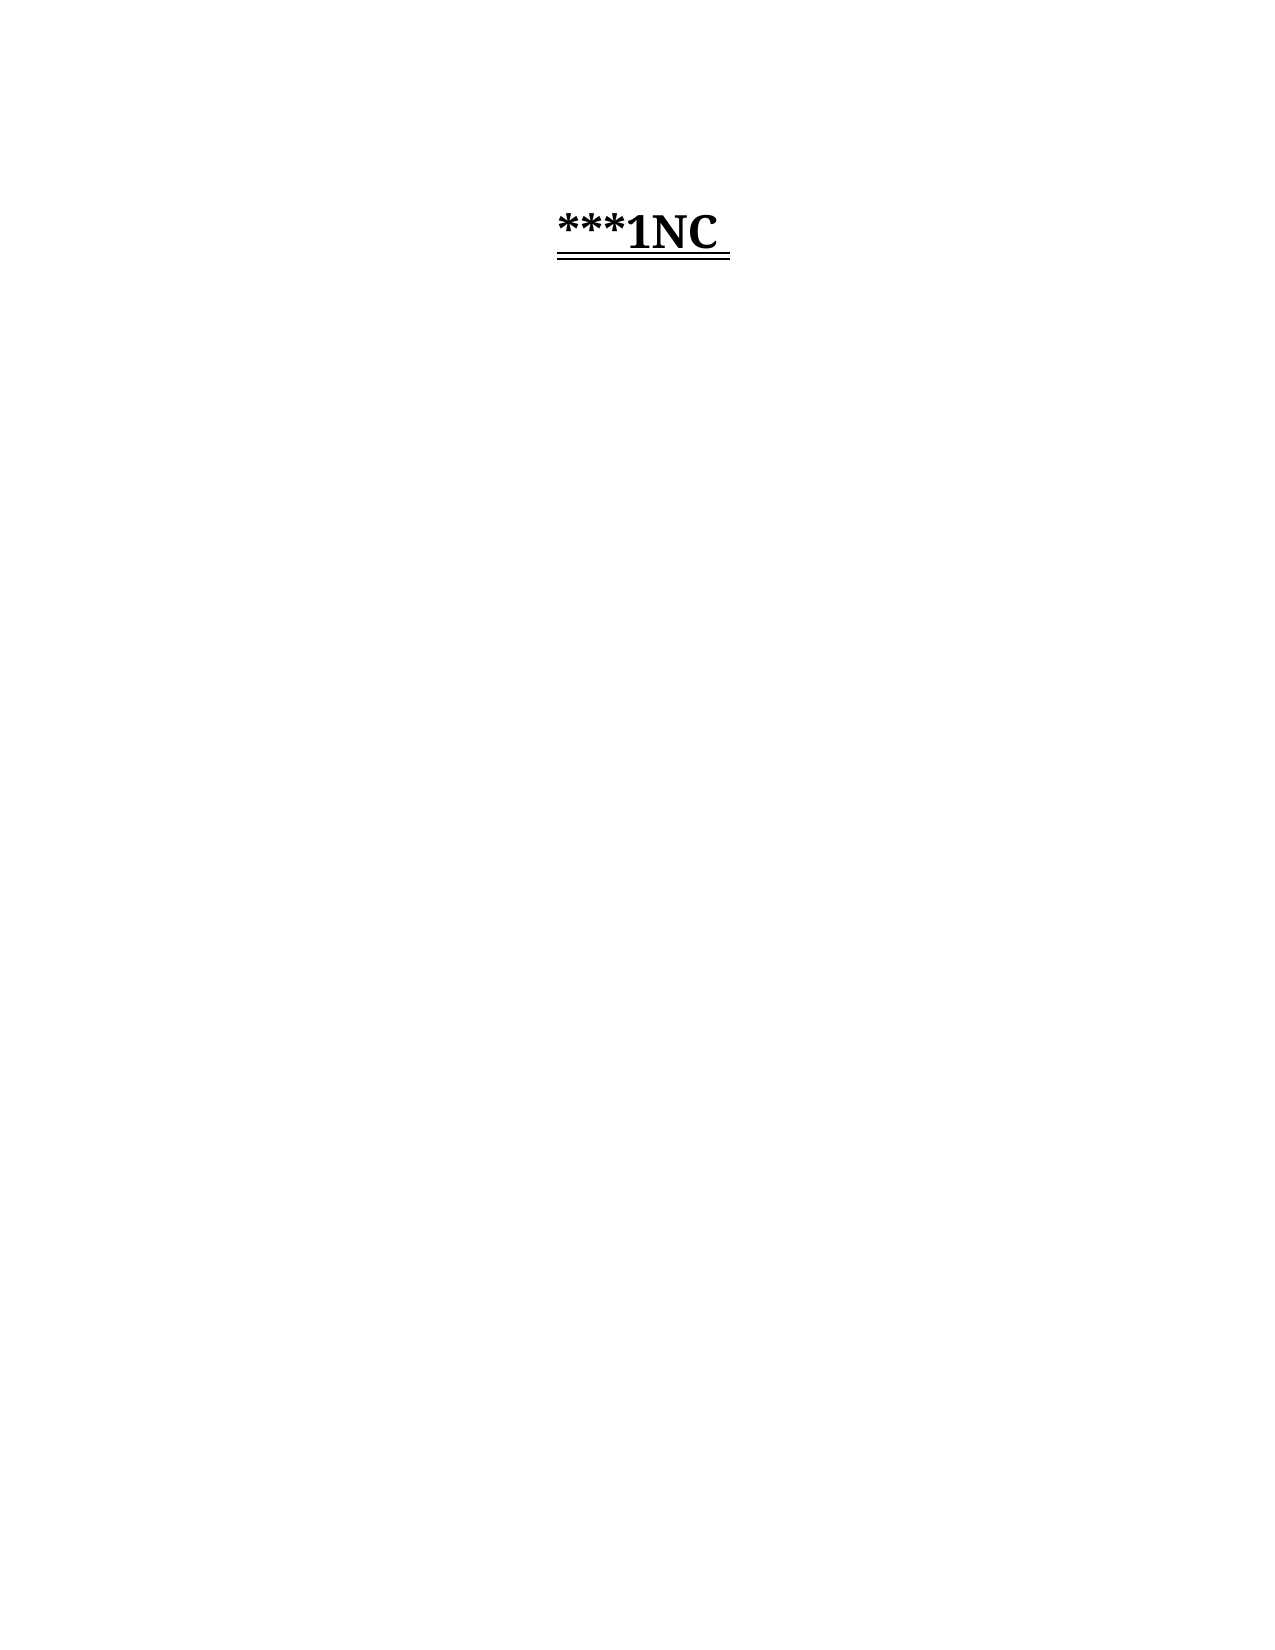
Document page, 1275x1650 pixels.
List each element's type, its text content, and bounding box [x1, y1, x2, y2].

subtitle ***1NC [150, 200, 1125, 262]
